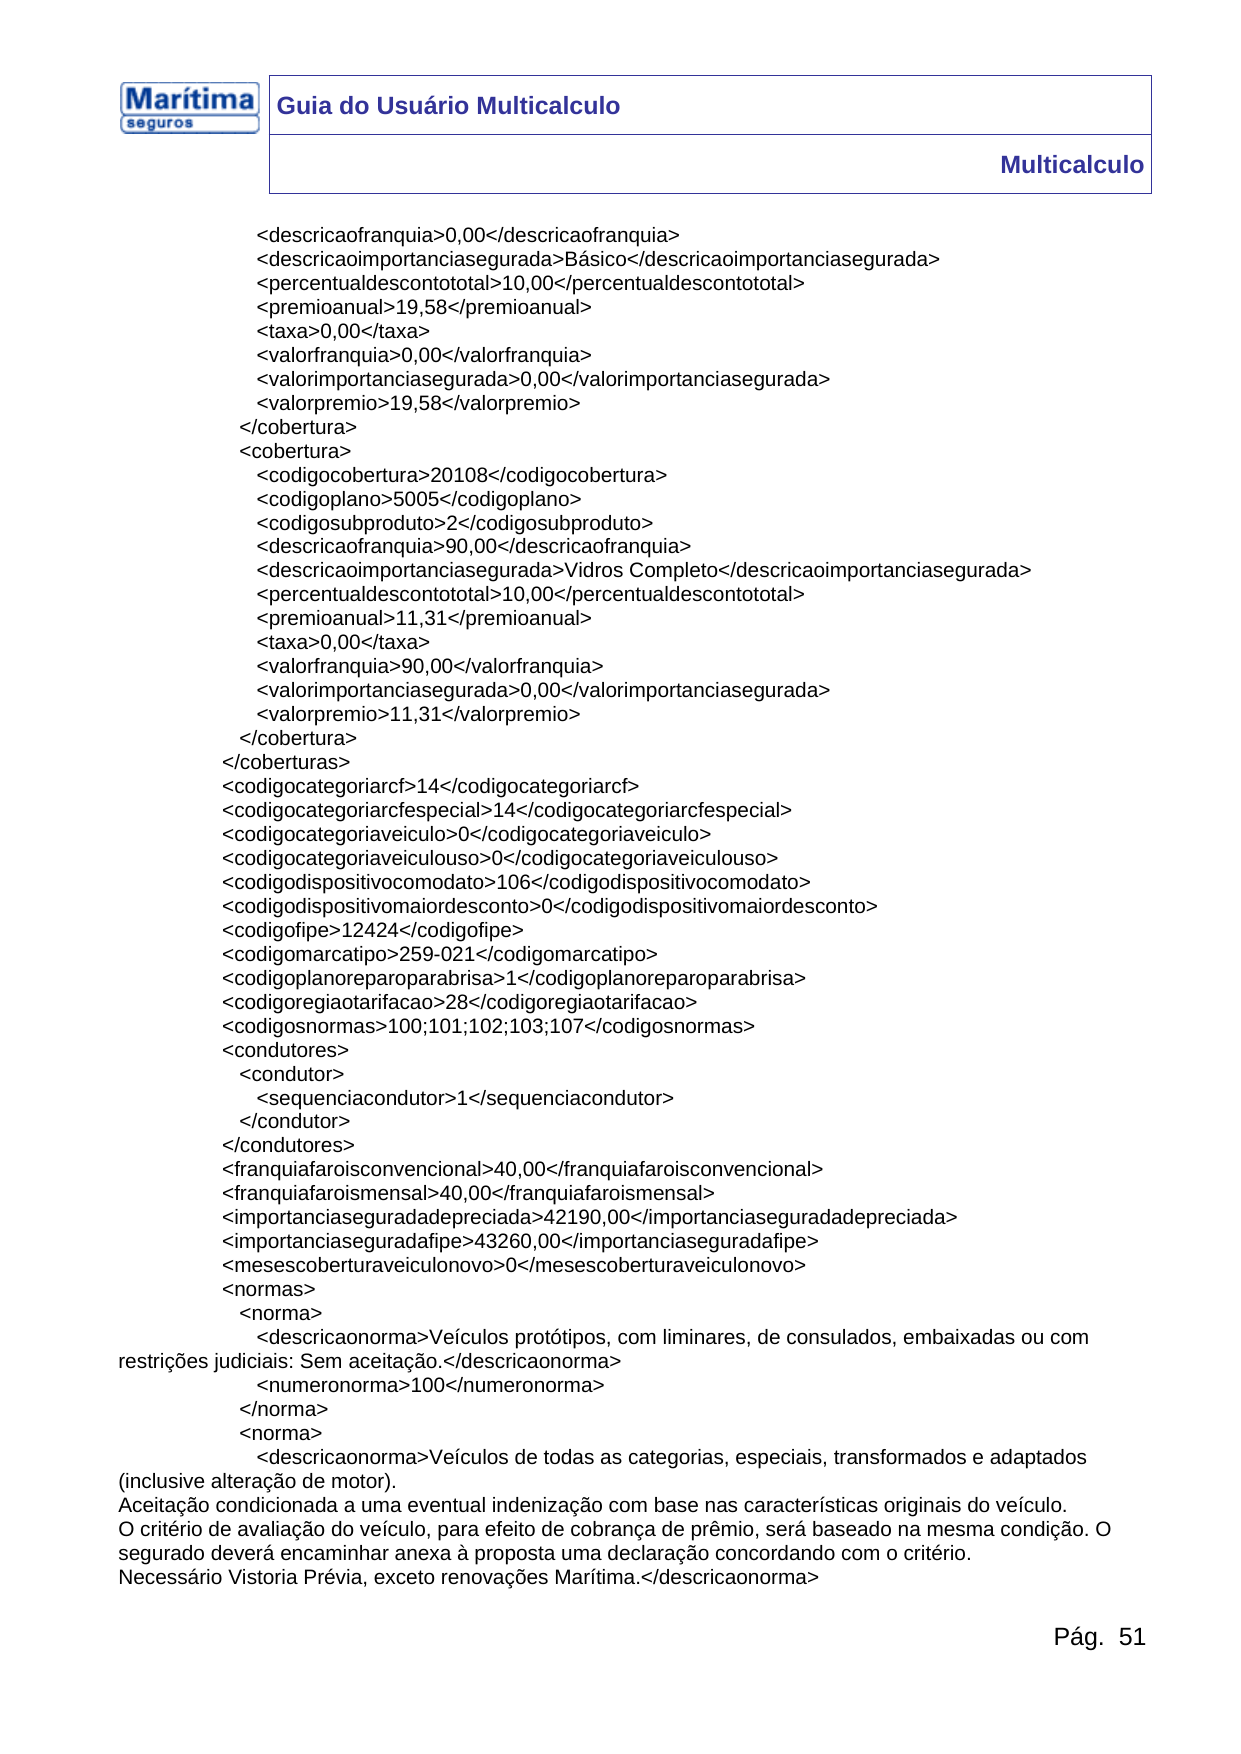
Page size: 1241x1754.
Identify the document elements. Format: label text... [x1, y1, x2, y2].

text <codigocategoriarcfespecial>14</codigocategoriarcfespecial> [118, 798, 1146, 822]
text <norma> [118, 1301, 1146, 1325]
text <codigodispositivocomodato>106</codigodispositivocomodato> [118, 870, 1146, 894]
text <percentualdescontototal>10,00</percentualdescontototal> [118, 582, 1146, 606]
text <condutores> [118, 1037, 1146, 1061]
text <codigofipe>12424</codigofipe> [118, 918, 1146, 942]
text <taxa>0,00</taxa> [118, 319, 1146, 343]
text </condutor> [118, 1109, 1146, 1133]
text <premioanual>19,58</premioanual> [118, 295, 1146, 319]
text <valorpremio>11,31</valorpremio> [118, 702, 1146, 726]
text <codigodispositivomaiordesconto>0</codigodispositivomaiordesconto> [118, 894, 1146, 918]
text <codigomarcatipo>259-021</codigomarcatipo> [118, 942, 1146, 966]
text Aceitação condicionada a uma eventual indenização com base nas características originais do veículo. [118, 1493, 1146, 1517]
text <codigocategoriaveiculouso>0</codigocategoriaveiculouso> [118, 846, 1146, 870]
text <descricaoimportanciasegurada>Básico</descricaoimportanciasegurada> [118, 247, 1146, 271]
text <codigosnormas>100;101;102;103;107</codigosnormas> [118, 1013, 1146, 1037]
text <franquiafaroisconvencional>40,00</franquiafaroisconvencional> [118, 1157, 1146, 1181]
text <percentualdescontototal>10,00</percentualdescontototal> [118, 271, 1146, 295]
text </cobertura> [118, 726, 1146, 750]
text </norma> [118, 1397, 1146, 1421]
text Necessário Vistoria Prévia, exceto renovações Marítima.</descricaonorma> [118, 1564, 1146, 1588]
text <mesescoberturaveiculonovo>0</mesescoberturaveiculonovo> [118, 1253, 1146, 1277]
text <codigocategoriarcf>14</codigocategoriarcf> [118, 774, 1146, 798]
text <codigocategoriaveiculo>0</codigocategoriaveiculo> [118, 822, 1146, 846]
text <valorfranquia>90,00</valorfranquia> [118, 654, 1146, 678]
text <valorpremio>19,58</valorpremio> [118, 391, 1146, 414]
text <codigoplanoreparoparabrisa>1</codigoplanoreparoparabrisa> [118, 966, 1146, 989]
text <codigoplano>5005</codigoplano> [118, 486, 1146, 510]
text <norma> [118, 1421, 1146, 1445]
text <valorfranquia>0,00</valorfranquia> [118, 343, 1146, 367]
text <descricaonorma>Veículos de todas as categorias, especiais, transformados e adaptados (inclusive alteração de motor). [118, 1445, 1146, 1493]
text </condutores> [118, 1133, 1146, 1157]
text <codigosubproduto>2</codigosubproduto> [118, 510, 1146, 534]
text <condutor> [118, 1061, 1146, 1085]
text <premioanual>11,31</premioanual> [118, 606, 1146, 630]
picture [120, 82, 260, 134]
text <descricaonorma>Veículos protótipos, com liminares, de consulados, embaixadas ou com restrições judiciais: Sem aceitação.</descricaonorma> [118, 1325, 1146, 1373]
text <valorimportanciasegurada>0,00</valorimportanciasegurada> [118, 367, 1146, 391]
text <numeronorma>100</numeronorma> [118, 1373, 1146, 1397]
text <sequenciacondutor>1</sequenciacondutor> [118, 1085, 1146, 1109]
text </cobertura> [118, 414, 1146, 438]
text <descricaofranquia>90,00</descricaofranquia> [118, 534, 1146, 558]
text <valorimportanciasegurada>0,00</valorimportanciasegurada> [118, 678, 1146, 702]
text </coberturas> [118, 750, 1146, 774]
text <descricaofranquia>0,00</descricaofranquia> [118, 223, 1146, 247]
text <normas> [118, 1277, 1146, 1301]
text <codigoregiaotarifacao>28</codigoregiaotarifacao> [118, 989, 1146, 1013]
text <cobertura> [118, 438, 1146, 462]
text O critério de avaliação do veículo, para efeito de cobrança de prêmio, será baseado na mesma condição. O segurado deverá encaminhar anexa à proposta uma declaração concordando com o critério. [118, 1517, 1146, 1564]
text <descricaoimportanciasegurada>Vidros Completo</descricaoimportanciasegurada> [118, 558, 1146, 582]
text <codigocobertura>20108</codigocobertura> [118, 462, 1146, 486]
text <taxa>0,00</taxa> [118, 630, 1146, 654]
text <importanciaseguradadepreciada>42190,00</importanciaseguradadepreciada> [118, 1205, 1146, 1229]
text <franquiafaroismensal>40,00</franquiafaroismensal> [118, 1181, 1146, 1205]
text <importanciaseguradafipe>43260,00</importanciaseguradafipe> [118, 1229, 1146, 1253]
